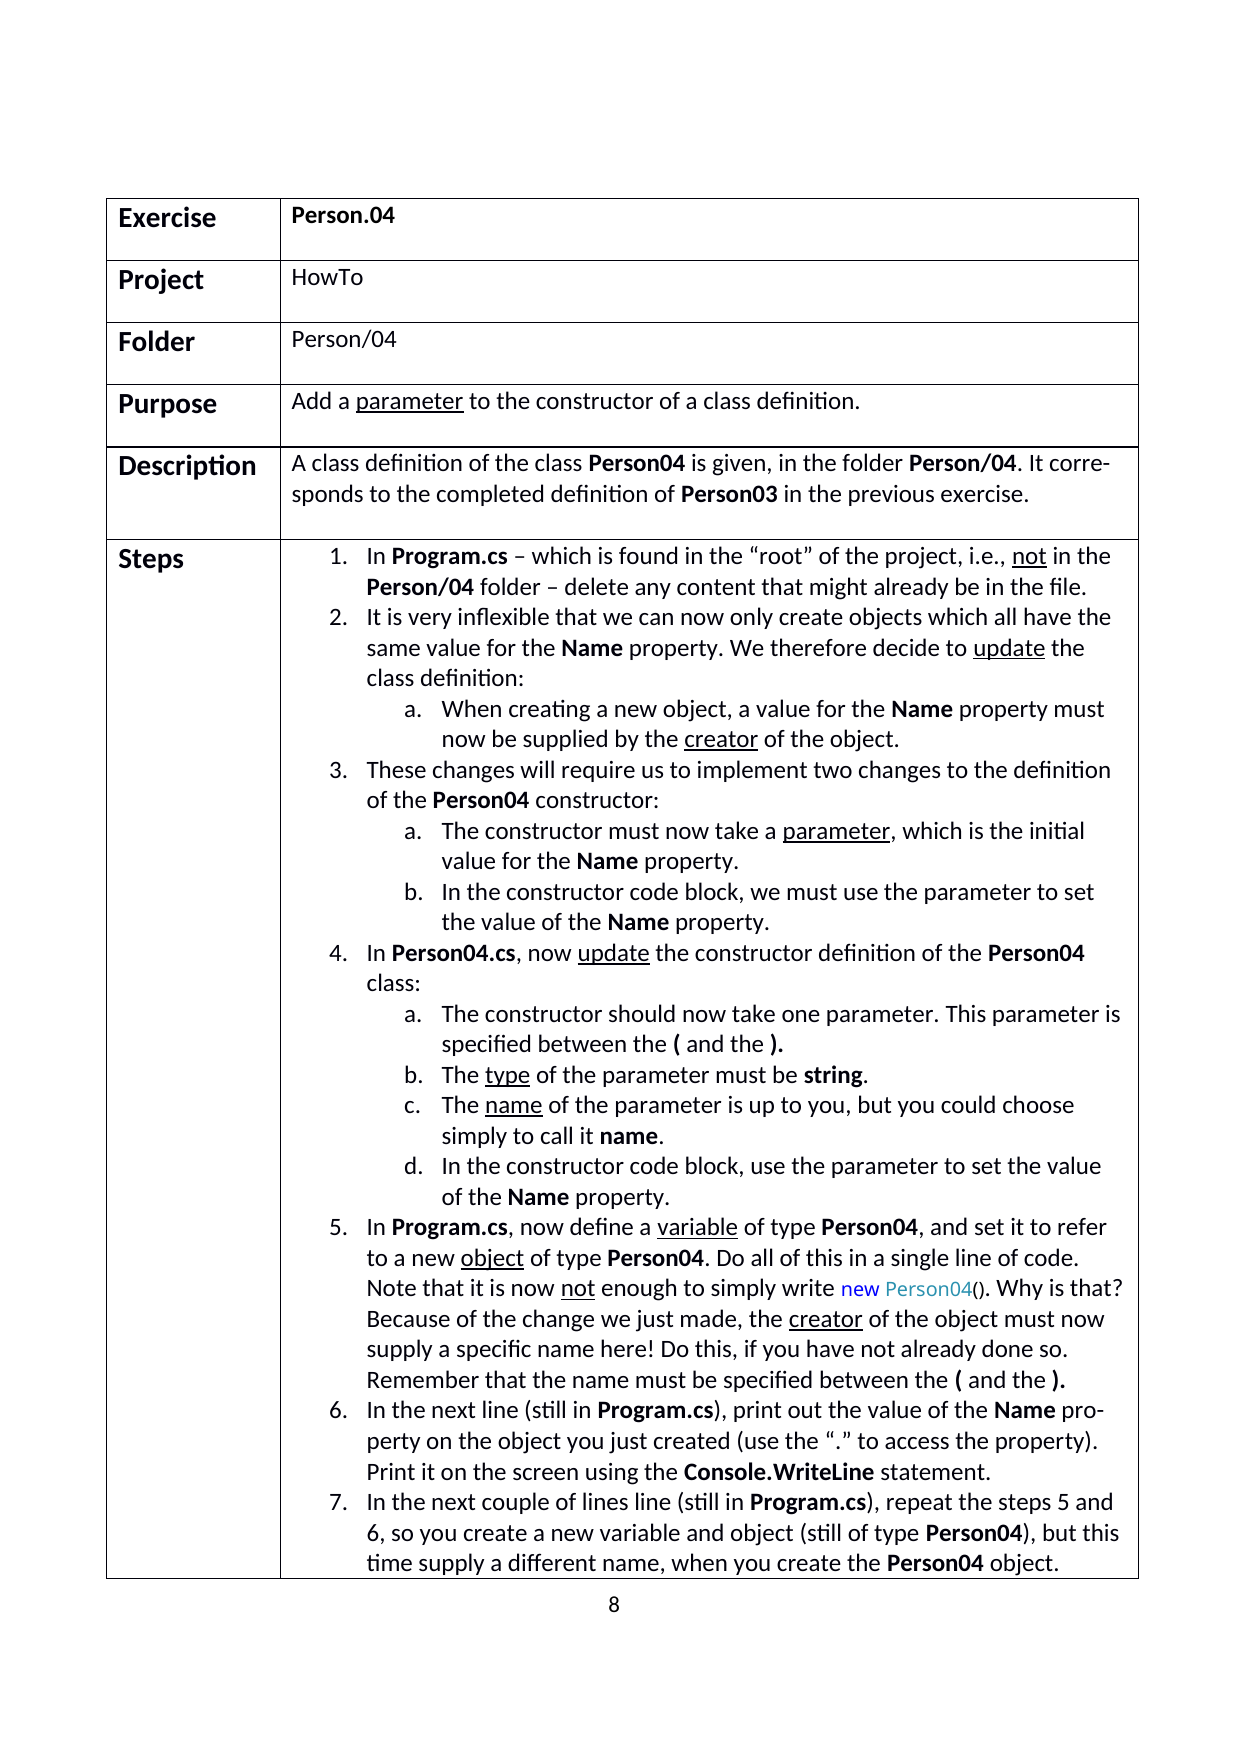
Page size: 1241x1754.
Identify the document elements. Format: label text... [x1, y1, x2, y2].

table_cell Purpose [107, 385, 280, 446]
table_cell Project [107, 261, 280, 322]
table_header Exercise [107, 199, 280, 260]
table_cell Description [107, 448, 280, 539]
table_cell Folder [107, 323, 280, 384]
table_cell Steps [107, 540, 280, 1578]
table_header Person.04 [281, 199, 1138, 260]
table_cell Person/04 [281, 323, 1138, 384]
table_cell Add a parameter to the constructor of a class definition. [281, 385, 1138, 446]
table_cell HowTo [281, 261, 1138, 322]
table_cell A class definition of the class Person04 is given, in the folder Person/04. It corresponds to the completed definition of Person03 in the previous exercise. [281, 448, 1138, 539]
